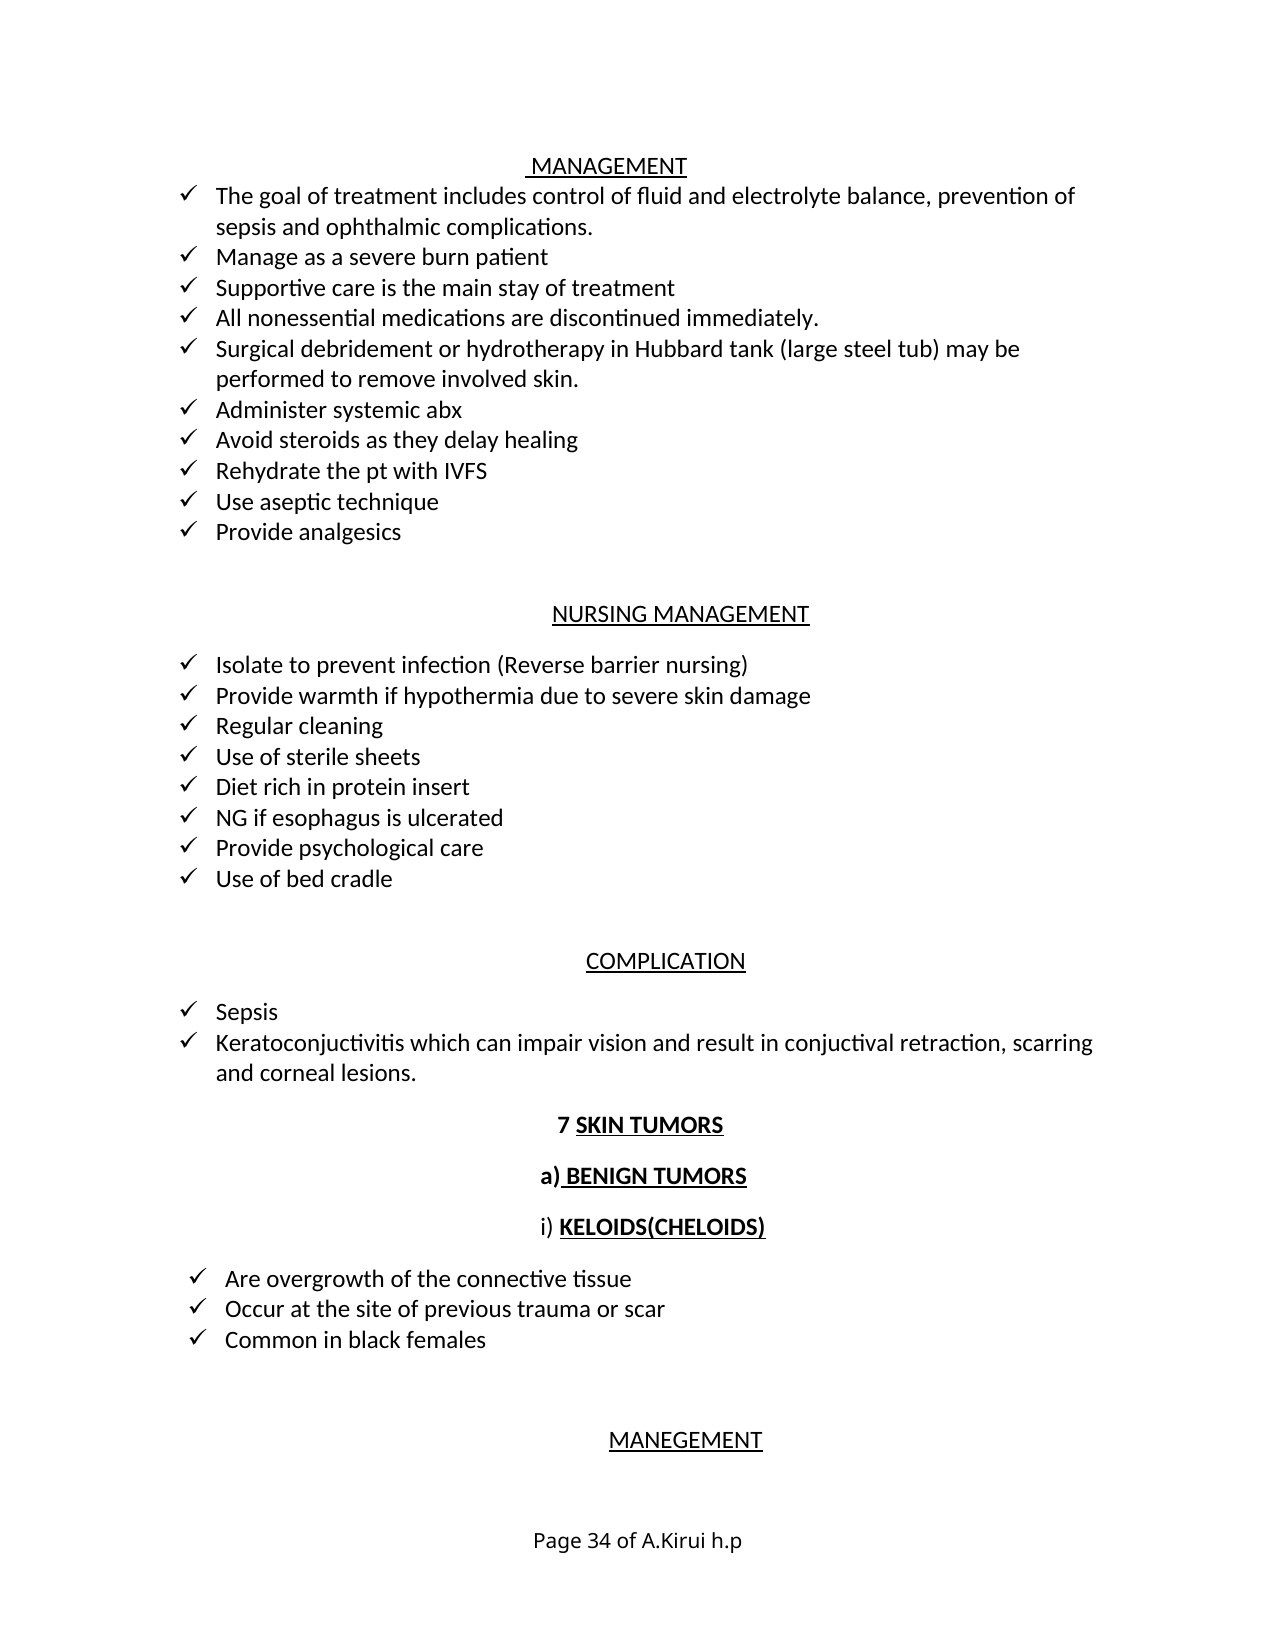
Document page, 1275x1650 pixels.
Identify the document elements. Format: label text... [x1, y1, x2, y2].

list All nonessential medications are discontinued immediately. [178, 303, 1125, 333]
list Avoid steroids as they delay healing [178, 425, 1125, 455]
list Manage as a severe burn patient [178, 242, 1125, 272]
list Are overgrowth of the connective tissue [187, 1263, 1125, 1293]
text a) BENIGN TUMORS [387, 1160, 1125, 1191]
list Use of bed cradle [178, 863, 1125, 894]
list Rehydrate the pt with IVFS [178, 455, 1125, 486]
list Provide analgesics [178, 516, 1125, 547]
list Provide psychological care [178, 833, 1125, 863]
list Keratoconjuctivitis which can impair vision and result in conjuctival retraction, scarring and corneal lesions. [178, 1027, 1125, 1088]
list Diet rich in protein insert [178, 772, 1125, 802]
text i) KELOIDS(CHELOIDS) [387, 1211, 1125, 1242]
list Occur at the site of previous trauma or scar [187, 1293, 1125, 1324]
list Administer systemic abx [178, 394, 1125, 425]
list Isolate to prevent infection (Reverse barrier nursing) [178, 649, 1125, 680]
list Supportive care is the main stay of treatment [178, 272, 1125, 303]
list Common in black females [187, 1324, 1125, 1354]
text NURSING MANAGEMENT [150, 598, 1125, 629]
text MANEGEMENT [387, 1424, 1125, 1454]
list The goal of treatment includes control of fluid and electrolyte balance, prevention of sepsis and ophthalmic complications. [178, 181, 1125, 242]
text 7 SKIN TUMORS [387, 1109, 1125, 1139]
list Provide warmth if hypothermia due to severe skin damage [178, 680, 1125, 711]
text COMPLICATION [150, 945, 1125, 976]
list MANAGEMENT [497, 150, 1125, 181]
list Sepsis [178, 996, 1125, 1027]
list Surgical debridement or hydrotherapy in Hubbard tank (large steel tub) may be performed to remove involved skin. [178, 333, 1125, 394]
list NG if esophagus is ulcerated [178, 802, 1125, 833]
list Use of sterile sheets [178, 741, 1125, 772]
list Use aseptic technique [178, 486, 1125, 516]
list Regular cleaning [178, 711, 1125, 741]
